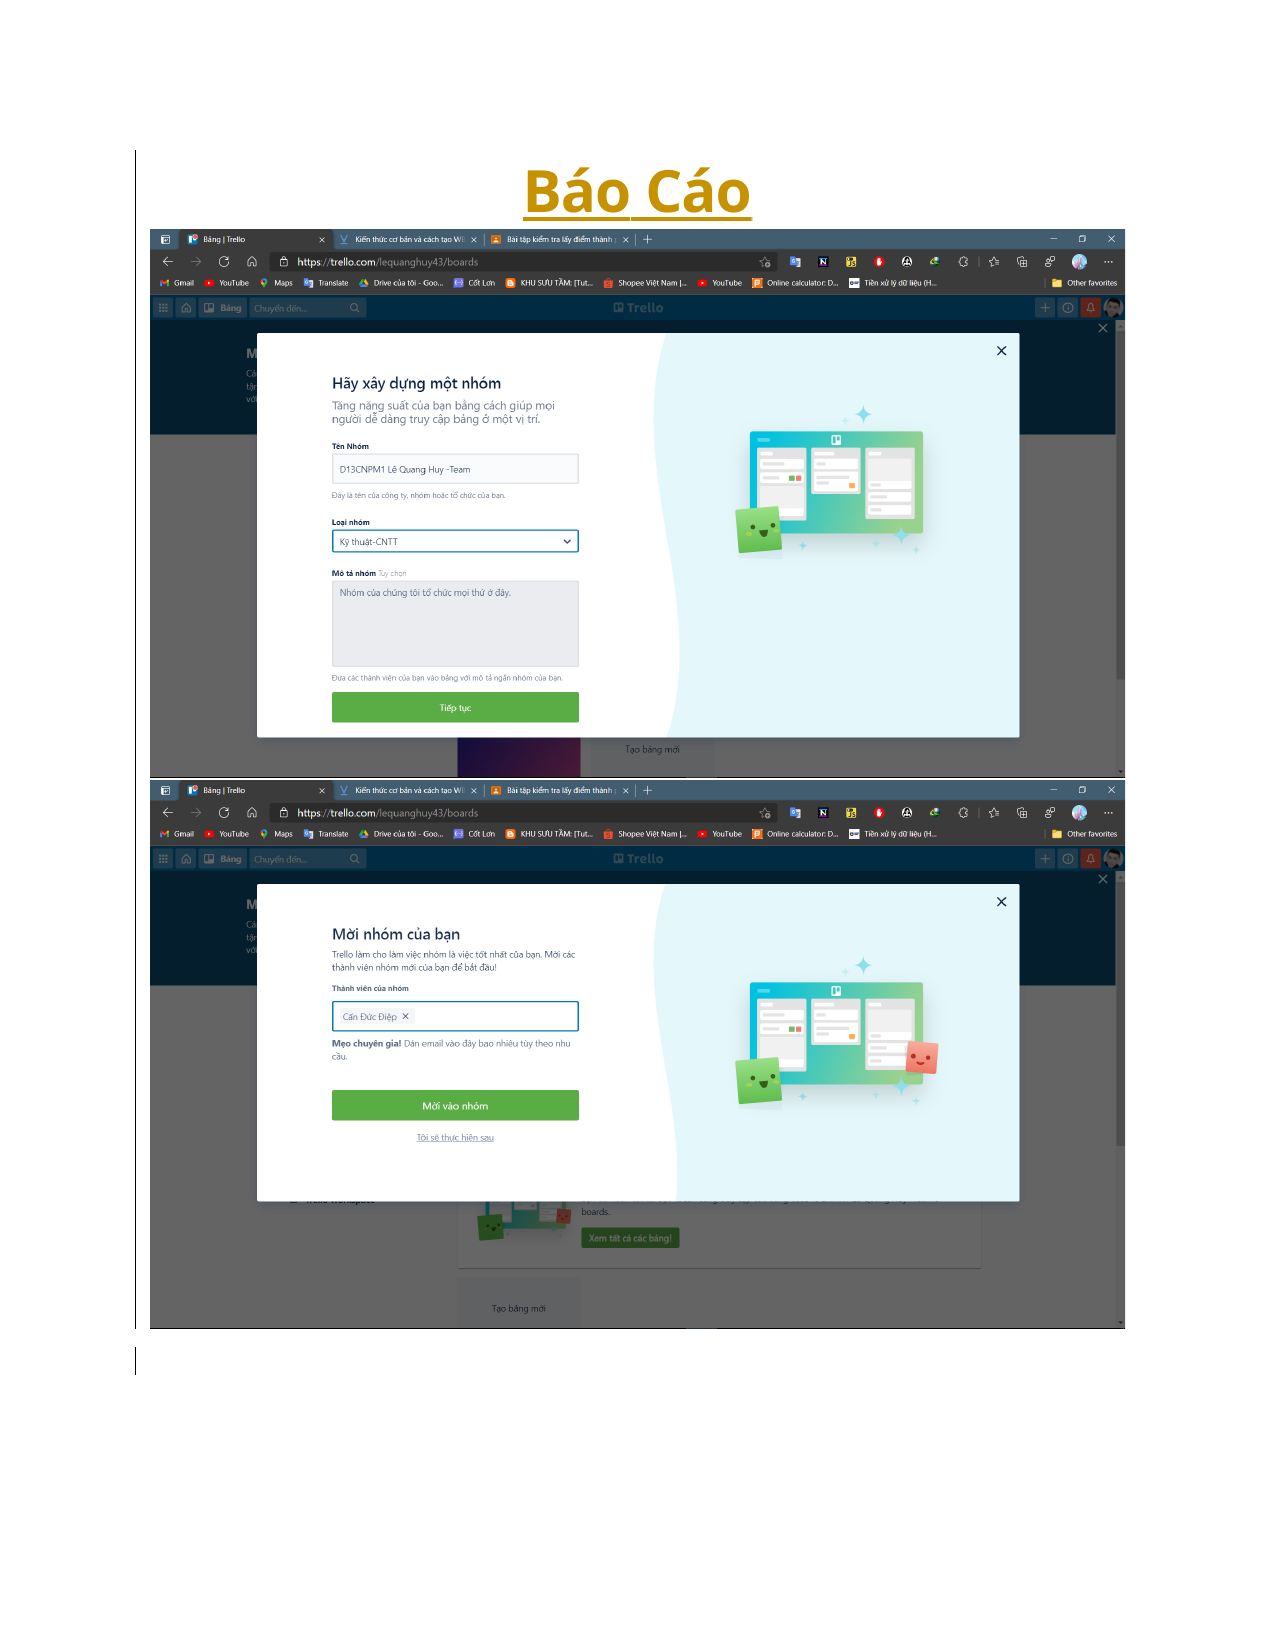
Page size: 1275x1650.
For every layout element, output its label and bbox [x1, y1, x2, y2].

picture [150, 229, 1125, 778]
picture [150, 780, 1125, 1329]
